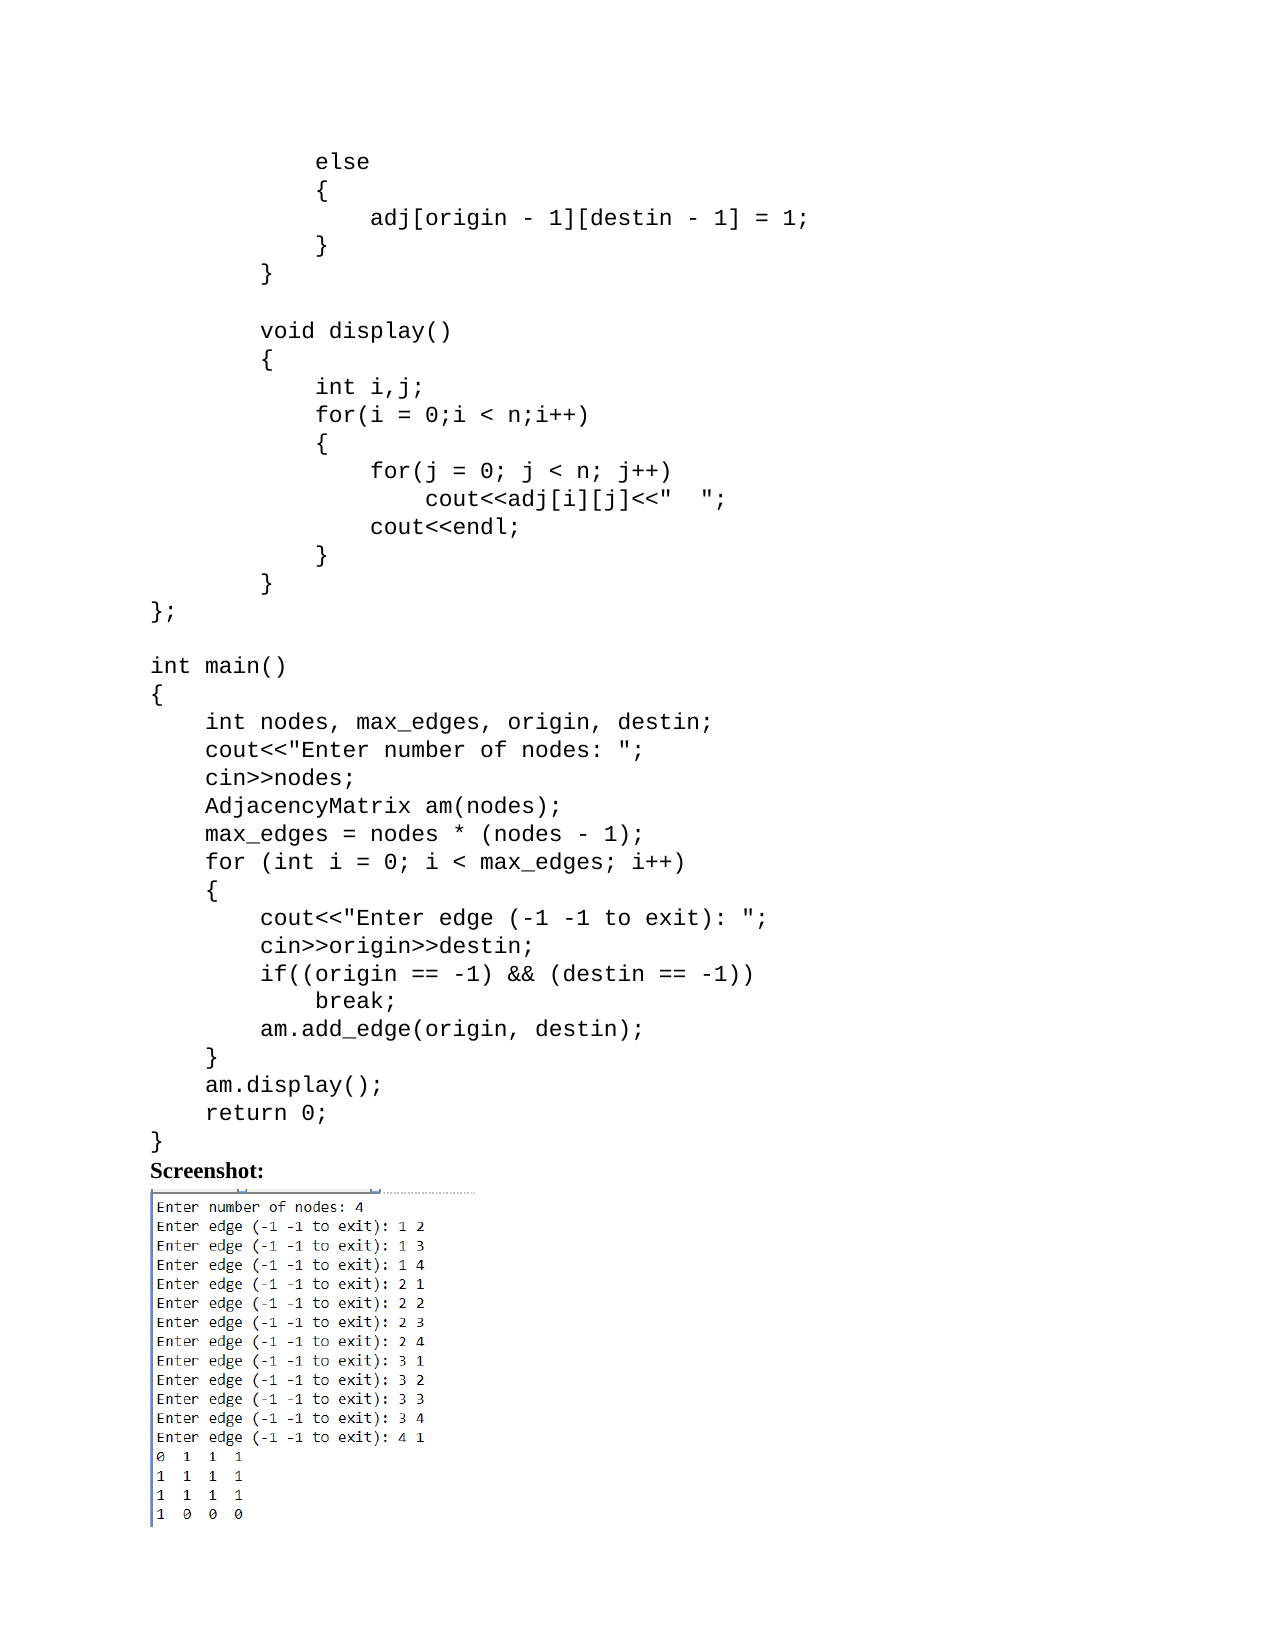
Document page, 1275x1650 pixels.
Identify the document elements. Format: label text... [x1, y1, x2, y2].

text adj[origin - 1][destin - 1] = 1; [150, 206, 1125, 232]
text am.display(); [150, 1073, 1125, 1099]
text for(i = 0;i < n;i++) [150, 403, 1125, 429]
text int nodes, max_edges, origin, destin; [150, 711, 1125, 737]
text cout<<adj[i][j]<<" "; [150, 487, 1125, 513]
text for(j = 0; j < n; j++) [150, 459, 1125, 485]
text return 0; [150, 1101, 1125, 1127]
text else [150, 150, 1125, 176]
text int i,j; [150, 376, 1125, 402]
text { [150, 878, 1125, 904]
text max_edges = nodes * (nodes - 1); [150, 822, 1125, 848]
text } [150, 1046, 1125, 1072]
text } [150, 262, 1125, 288]
picture [150, 1189, 475, 1527]
text AdjacencyMatrix am(nodes); [150, 794, 1125, 820]
text } [150, 234, 1125, 260]
text { [150, 683, 1125, 709]
text } [150, 1129, 1125, 1155]
text { [150, 178, 1125, 204]
text am.add_edge(origin, destin); [150, 1018, 1125, 1044]
text } [150, 571, 1125, 597]
text cin>>nodes; [150, 766, 1125, 792]
text { [150, 348, 1125, 374]
text }; [150, 599, 1125, 625]
text cout<<endl; [150, 515, 1125, 541]
text break; [150, 990, 1125, 1016]
text if((origin == -1) && (destin == -1)) [150, 962, 1125, 988]
text void display() [150, 320, 1125, 346]
text cin>>origin>>destin; [150, 934, 1125, 960]
text } [150, 543, 1125, 569]
text for (int i = 0; i < max_edges; i++) [150, 850, 1125, 876]
text int main() [150, 655, 1125, 681]
text cout<<"Enter edge (-1 -1 to exit): "; [150, 906, 1125, 932]
text { [150, 431, 1125, 457]
text Screenshot: [150, 1157, 1125, 1184]
text cout<<"Enter number of nodes: "; [150, 738, 1125, 764]
